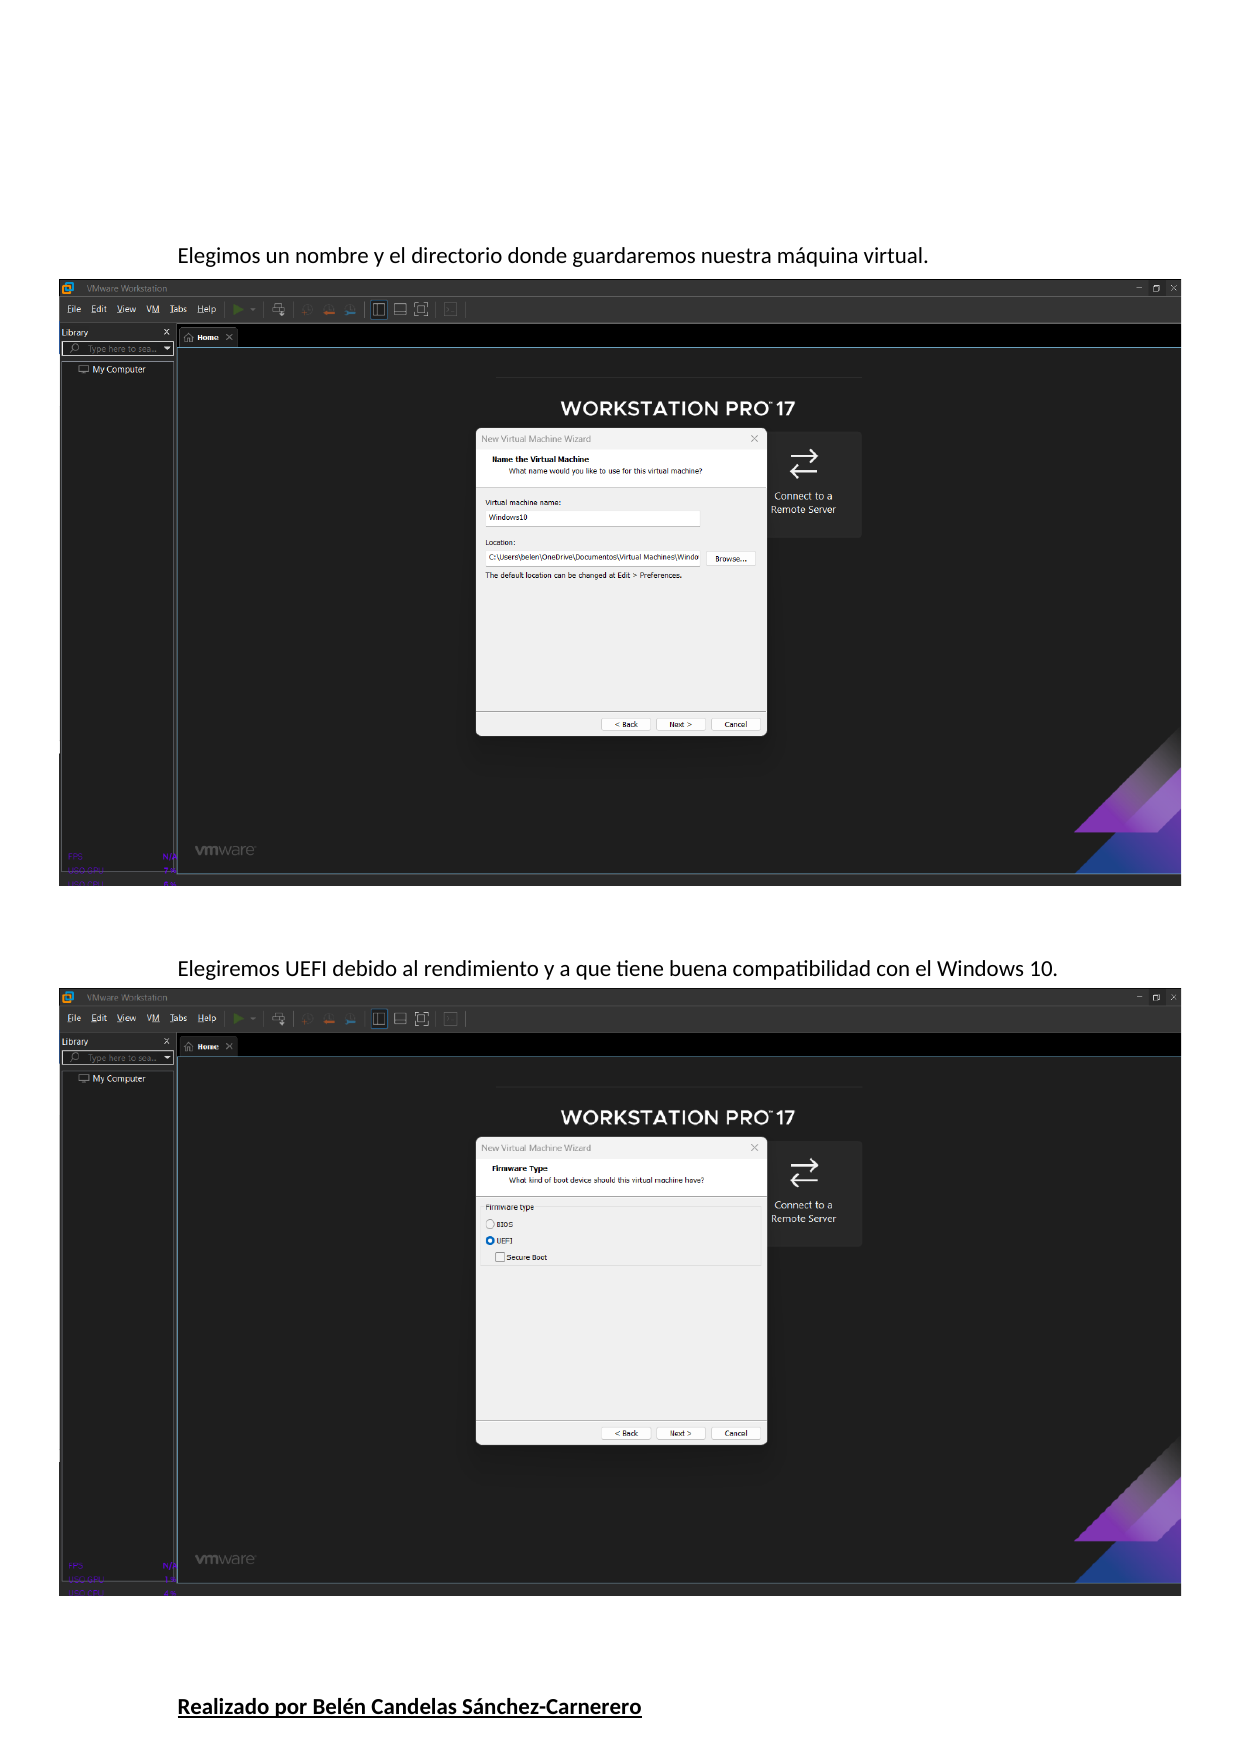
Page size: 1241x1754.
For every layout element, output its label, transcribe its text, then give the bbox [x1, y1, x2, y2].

picture [59, 988, 1182, 1596]
picture [59, 279, 1182, 886]
text Elegimos un nombre y el directorio donde guardaremos nuestra máquina virtual. [177, 241, 1063, 269]
text Elegiremos UEFI debido al rendimiento y a que tiene buena compatibilidad con el Windows 10. [177, 954, 1063, 982]
